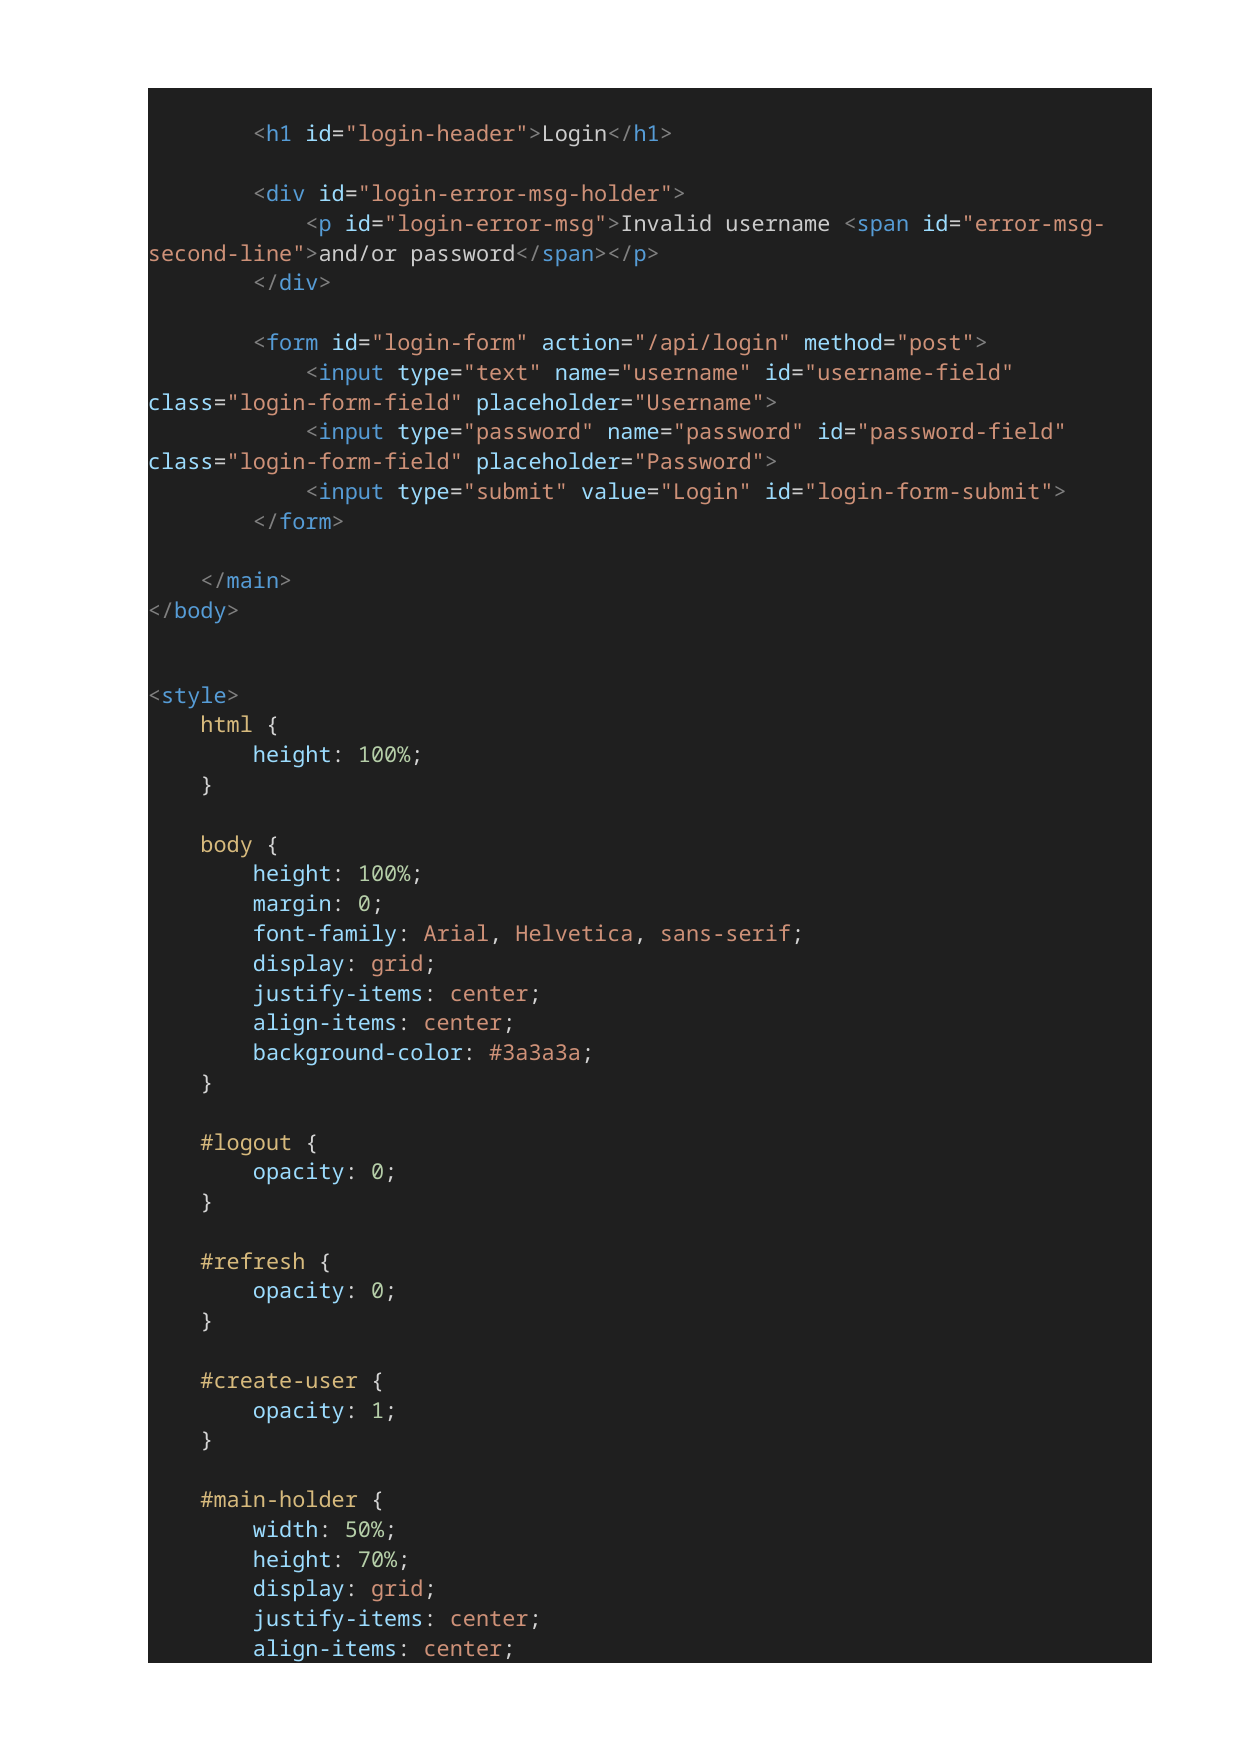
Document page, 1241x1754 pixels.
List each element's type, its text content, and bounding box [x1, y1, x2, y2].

text #logout { [148, 1126, 1152, 1156]
text width: 50%; [148, 1514, 1152, 1543]
text justify-items: center; [148, 1603, 1152, 1633]
text font-family: Arial, Helvetica, sans-serif; [148, 918, 1152, 948]
text </main> [148, 565, 1152, 595]
text background-color: #3a3a3a; [148, 1037, 1152, 1067]
text <h1 id="login-header">Login</h1> [148, 118, 1152, 148]
text margin: 0; [148, 888, 1152, 918]
text body { [148, 828, 1152, 858]
text opacity: 1; [148, 1394, 1152, 1424]
text html { [148, 709, 1152, 739]
text <style> [148, 679, 1152, 709]
text align-items: center; [148, 1633, 1152, 1663]
text display: grid; [148, 1573, 1152, 1603]
text </body> [148, 595, 1152, 625]
text display: grid; [148, 948, 1152, 977]
text } [148, 769, 1152, 799]
text <div id="login-error-msg-holder"> [148, 178, 1152, 208]
text <input type="submit" value="Login" id="login-form-submit"> [148, 476, 1152, 506]
text height: 100%; [148, 858, 1152, 888]
text } [148, 1305, 1152, 1335]
text } [148, 1186, 1152, 1216]
text #refresh { [148, 1246, 1152, 1275]
text <input type="password" name="password" id="password-field" class="login-form-field" placeholder="Password"> [148, 416, 1152, 476]
text <input type="text" name="username" id="username-field" class="login-form-field" placeholder="Username"> [148, 357, 1152, 416]
text #create-user { [148, 1365, 1152, 1394]
text } [148, 1424, 1152, 1454]
text height: 70%; [148, 1543, 1152, 1573]
text #main-holder { [148, 1484, 1152, 1514]
text </div> [148, 267, 1152, 297]
text } [148, 1067, 1152, 1097]
text opacity: 0; [148, 1275, 1152, 1305]
text </form> [148, 506, 1152, 535]
text opacity: 0; [148, 1156, 1152, 1186]
text <form id="login-form" action="/api/login" method="post"> [148, 327, 1152, 357]
text height: 100%; [148, 739, 1152, 769]
text <p id="login-error-msg">Invalid username <span id="error-msg-second-line">and/or password</span></p> [148, 208, 1152, 267]
text align-items: center; [148, 1007, 1152, 1037]
text justify-items: center; [148, 977, 1152, 1007]
